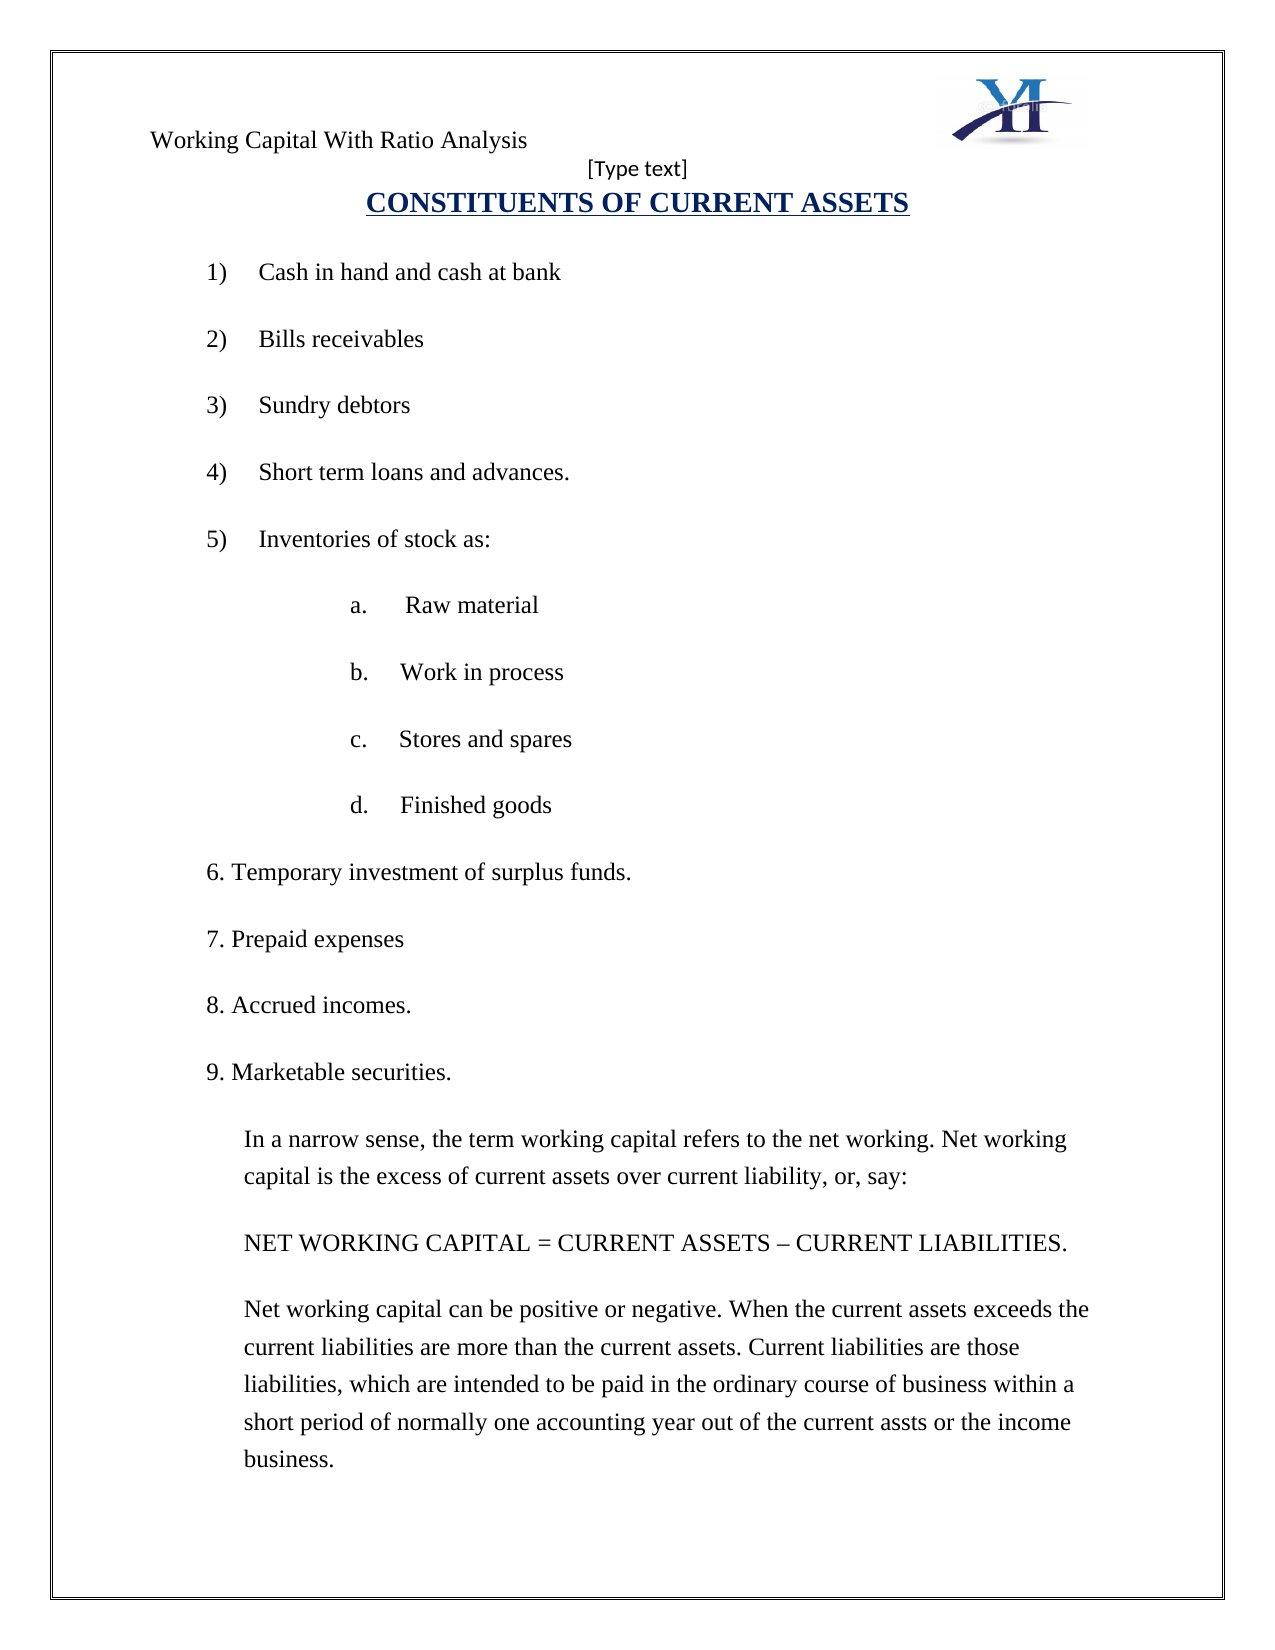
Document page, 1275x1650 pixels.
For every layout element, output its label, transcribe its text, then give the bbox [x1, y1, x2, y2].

text 4) Short term loans and advances. [206, 448, 1125, 486]
text 9. Marketable securities. [206, 1048, 1125, 1086]
text b. Work in process [350, 648, 1125, 686]
picture [933, 75, 1089, 149]
text a. Raw material [350, 582, 1125, 619]
text CONSTITUENTS OF CURRENT ASSETS [150, 182, 1125, 219]
text 2) Bills receivables [206, 315, 1125, 352]
text In a narrow sense, the term working capital refers to the net working. Net working capital is the excess of current assets over current liability, or, say: [244, 1115, 1125, 1190]
text 8. Accrued incomes. [206, 982, 1125, 1019]
text Net working capital can be positive or negative. When the current assets exceeds the current liabilities are more than the current assets. Current liabilities are those liabilities, which are intended to be paid in the ordinary course of business within a short period of normally one accounting year out of the current assts or the income business. [244, 1286, 1125, 1473]
text 3) Sundry debtors [206, 382, 1125, 419]
text NET WORKING CAPITAL = CURRENT ASSETS – CURRENT LIABILITIES. [244, 1219, 1125, 1257]
text 5) Inventories of stock as: [206, 515, 1125, 552]
text c. Stores and spares [350, 715, 1125, 752]
text 1) Cash in hand and cash at bank [206, 248, 1125, 286]
text d. Finished goods [350, 782, 1125, 819]
text 7. Prepaid expenses [206, 915, 1125, 952]
text 6. Temporary investment of surplus funds. [206, 848, 1125, 886]
